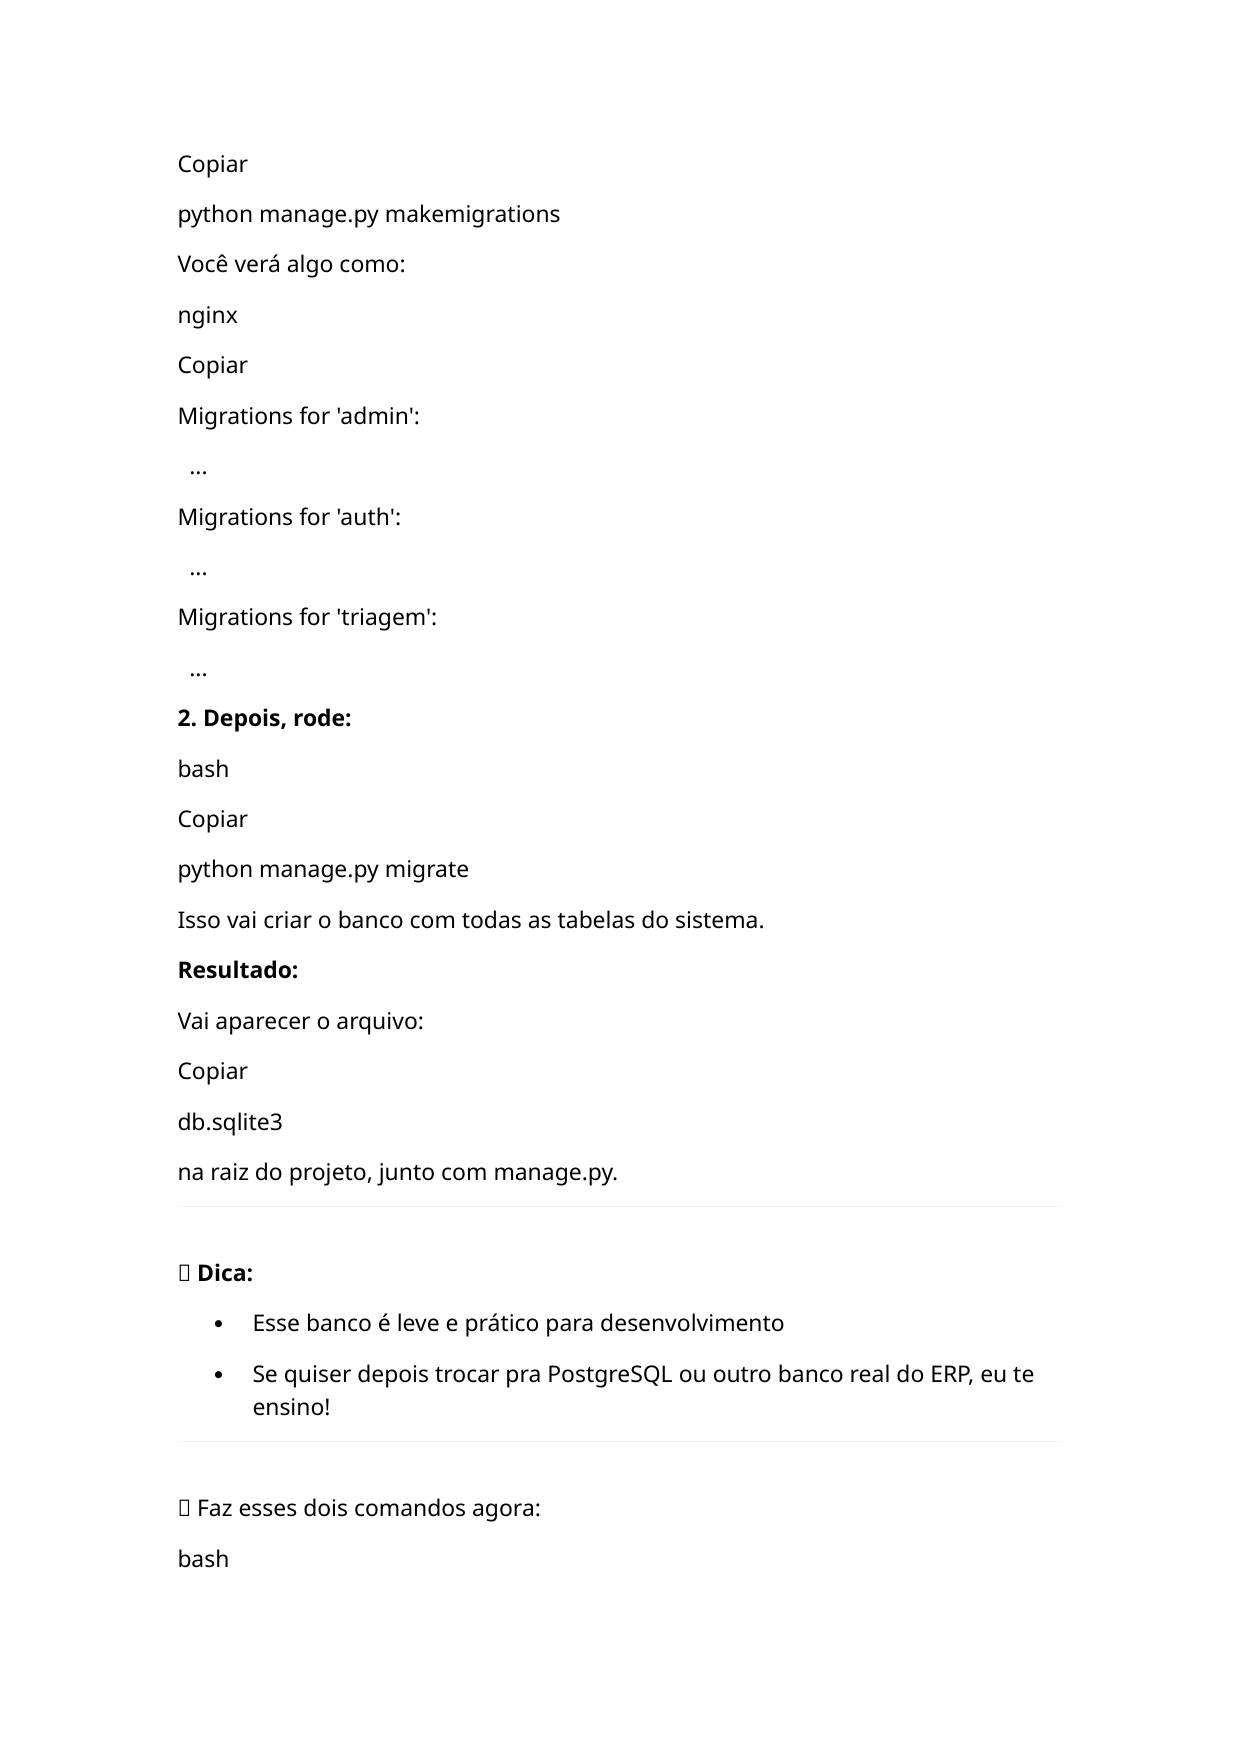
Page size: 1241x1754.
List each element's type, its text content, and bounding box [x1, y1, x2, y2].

text 2. Depois, rode: [177, 702, 1063, 733]
text Vai aparecer o arquivo: [177, 1005, 1063, 1036]
text ... [177, 551, 1063, 582]
text Copiar [177, 148, 1063, 179]
text nginx [177, 299, 1063, 330]
list Se quiser depois trocar pra PostgreSQL ou outro banco real do ERP, eu te ensino! [215, 1358, 1063, 1423]
text bash [177, 753, 1063, 784]
text ... [177, 450, 1063, 481]
text Isso vai criar o banco com todas as tabelas do sistema. [177, 904, 1063, 935]
text db.sqlite3 [177, 1106, 1063, 1137]
text na raiz do projeto, junto com manage.py. [177, 1156, 1063, 1187]
text ... [177, 652, 1063, 683]
text Copiar [177, 349, 1063, 381]
text python manage.py makemigrations [177, 198, 1063, 229]
text Você verá algo como: [177, 248, 1063, 280]
text ✅ Faz esses dois comandos agora: [177, 1492, 1063, 1523]
text Resultado: [177, 954, 1063, 986]
text Migrations for 'admin': [177, 400, 1063, 431]
text Migrations for 'auth': [177, 501, 1063, 532]
text bash [177, 1543, 1063, 1574]
text Copiar [177, 803, 1063, 834]
list Esse banco é leve e prático para desenvolvimento [215, 1307, 1063, 1338]
text Copiar [177, 1055, 1063, 1086]
text 🧠 Dica: [177, 1257, 1063, 1288]
text Migrations for 'triagem': [177, 601, 1063, 633]
text python manage.py migrate [177, 853, 1063, 885]
